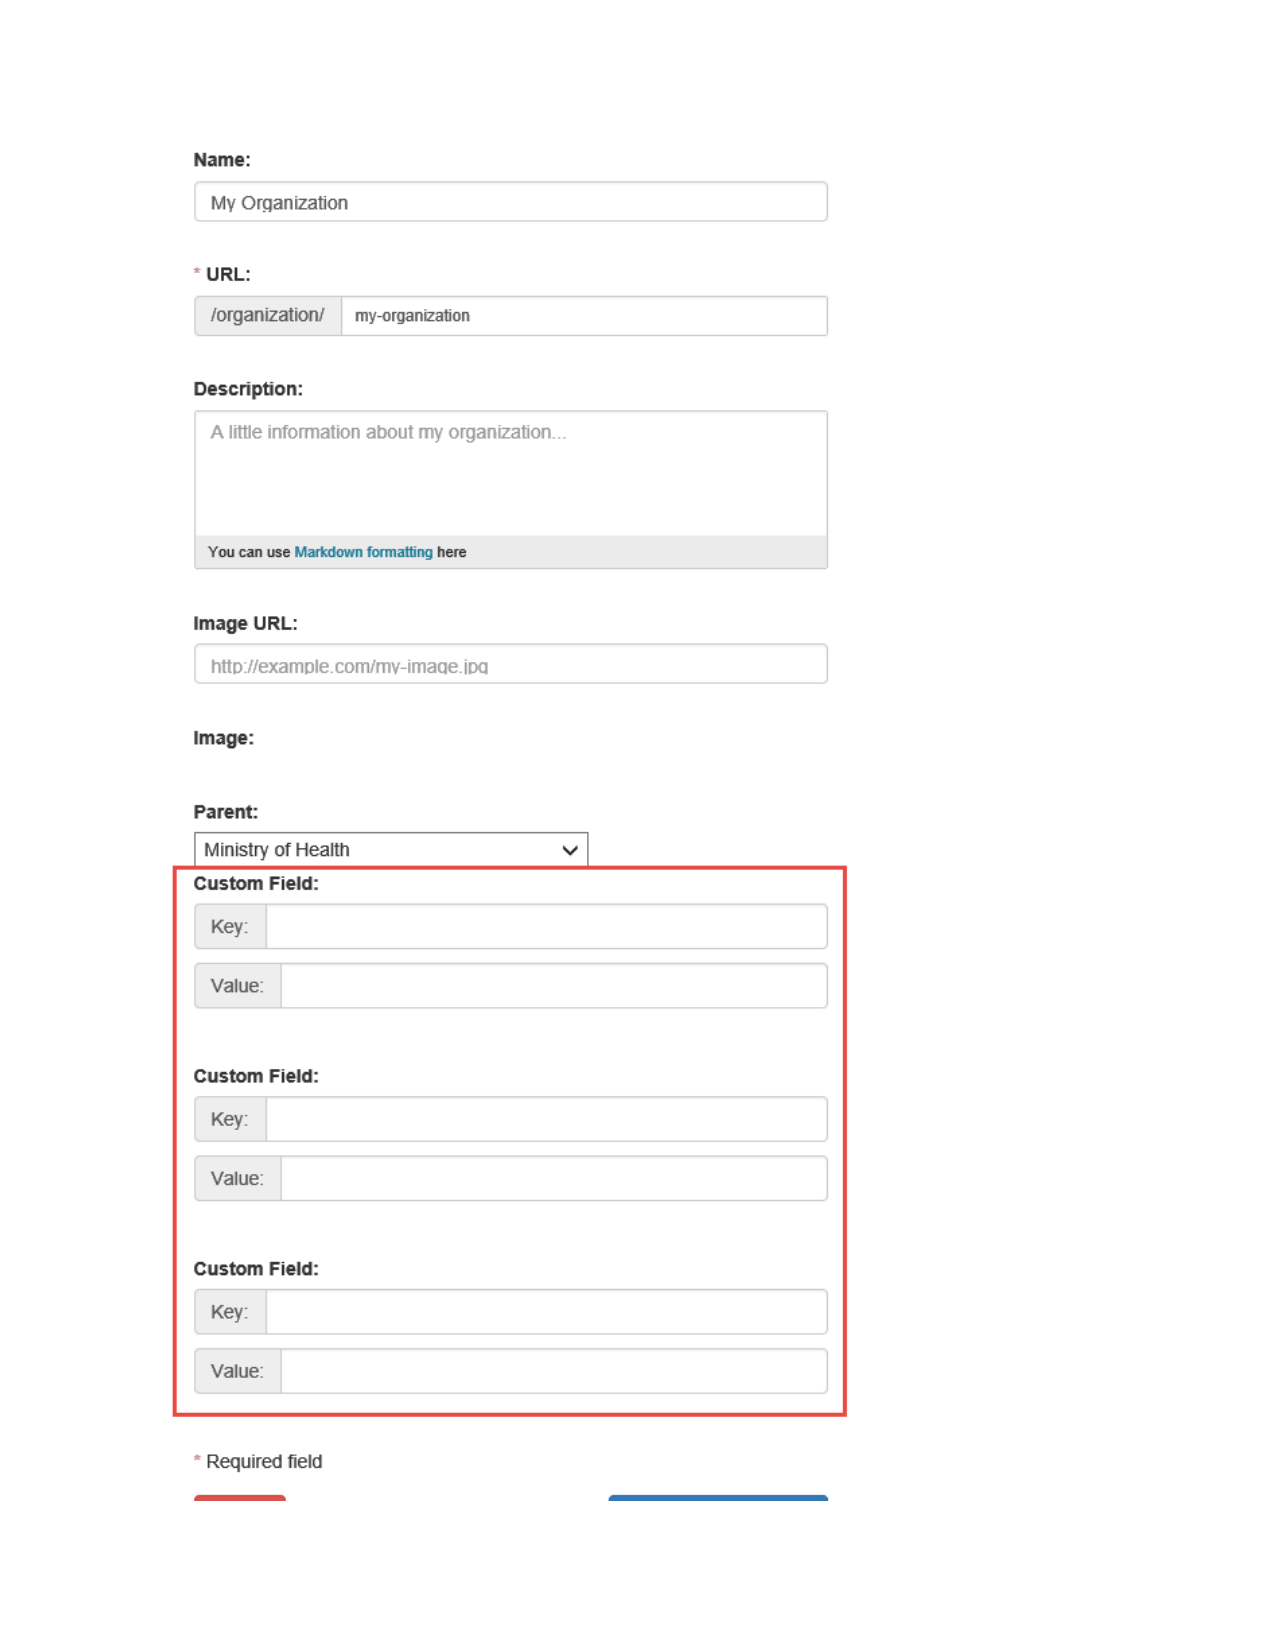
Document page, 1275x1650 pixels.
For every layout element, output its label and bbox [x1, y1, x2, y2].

picture [150, 150, 870, 1501]
